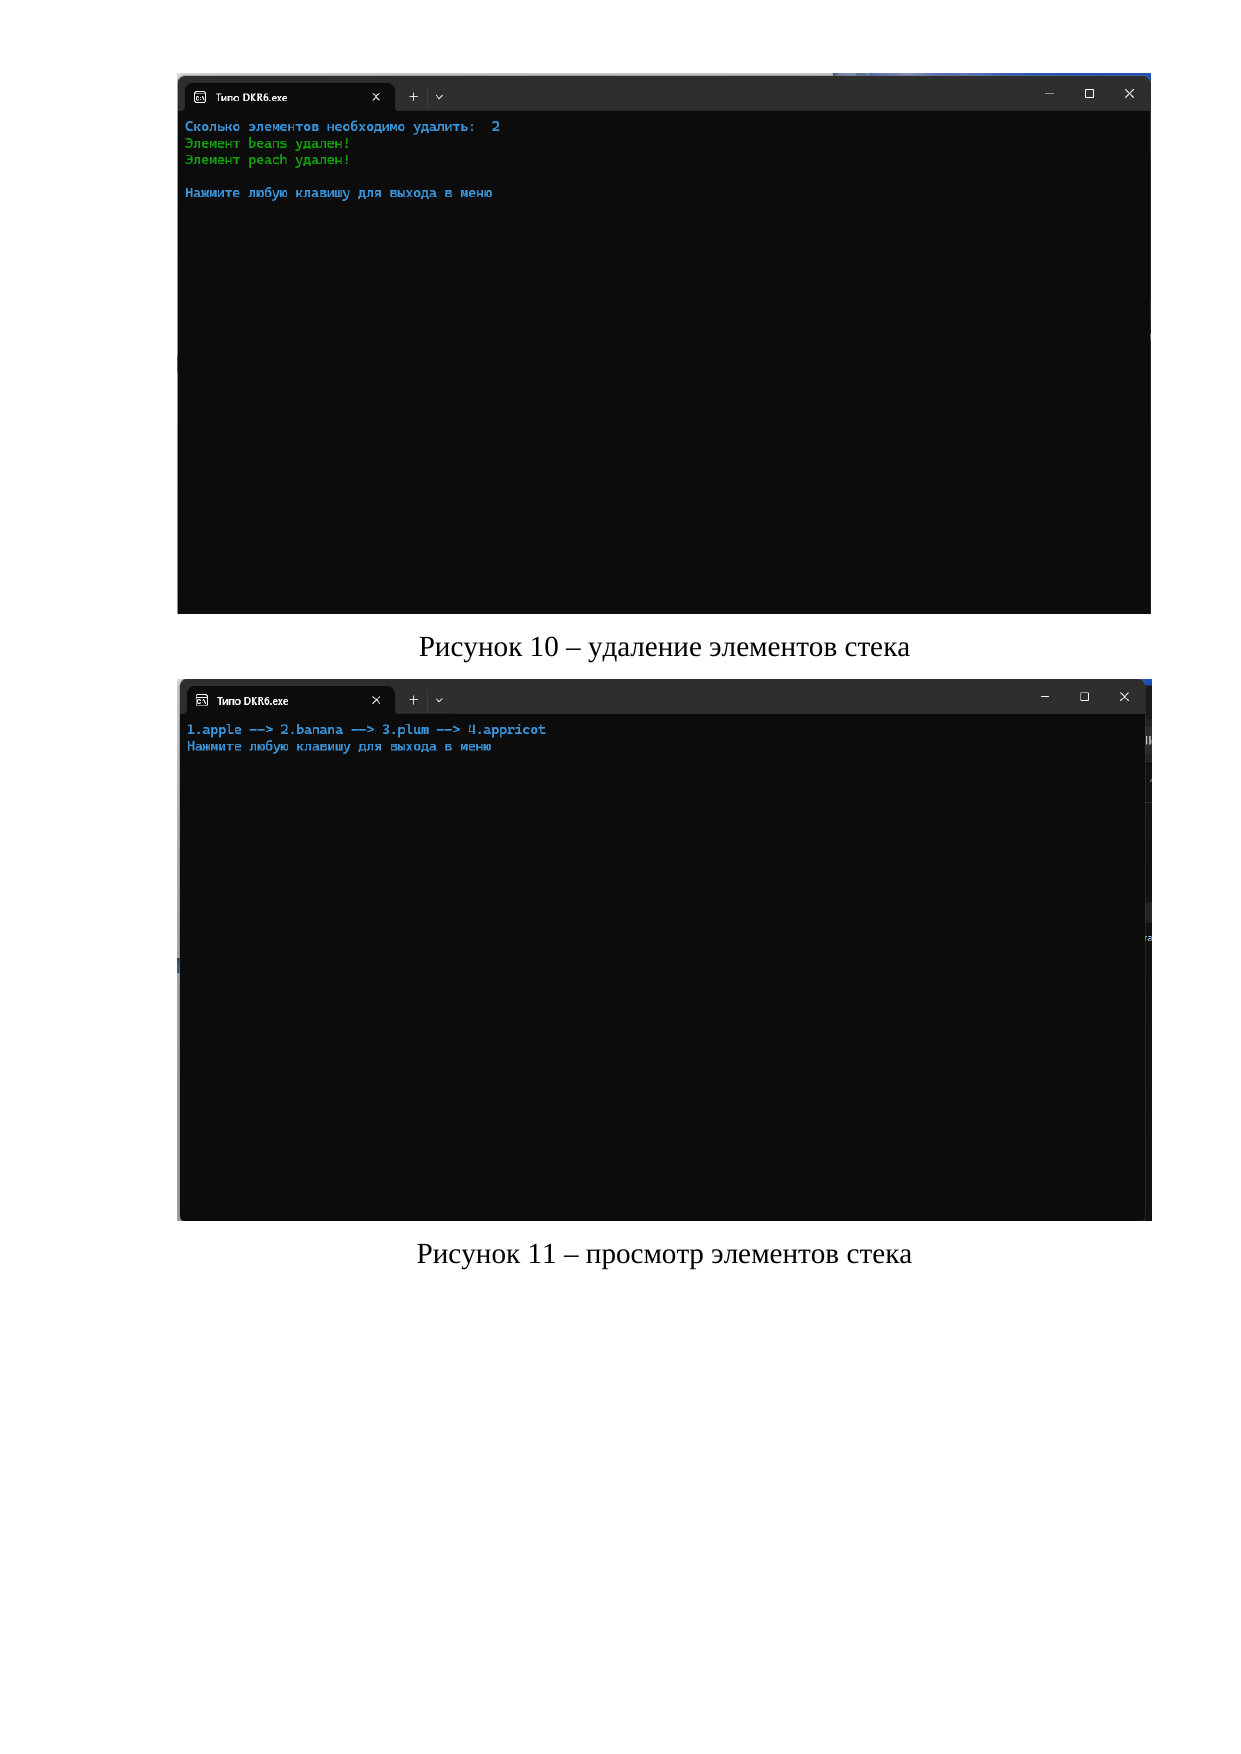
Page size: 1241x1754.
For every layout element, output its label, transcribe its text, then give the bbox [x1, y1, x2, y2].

picture [177, 679, 1152, 1221]
text Рисунок 11 – просмотр элементов стека [177, 1236, 1152, 1270]
picture [177, 73, 1151, 614]
text Рисунок 10 – удаление элементов стека [177, 629, 1152, 663]
